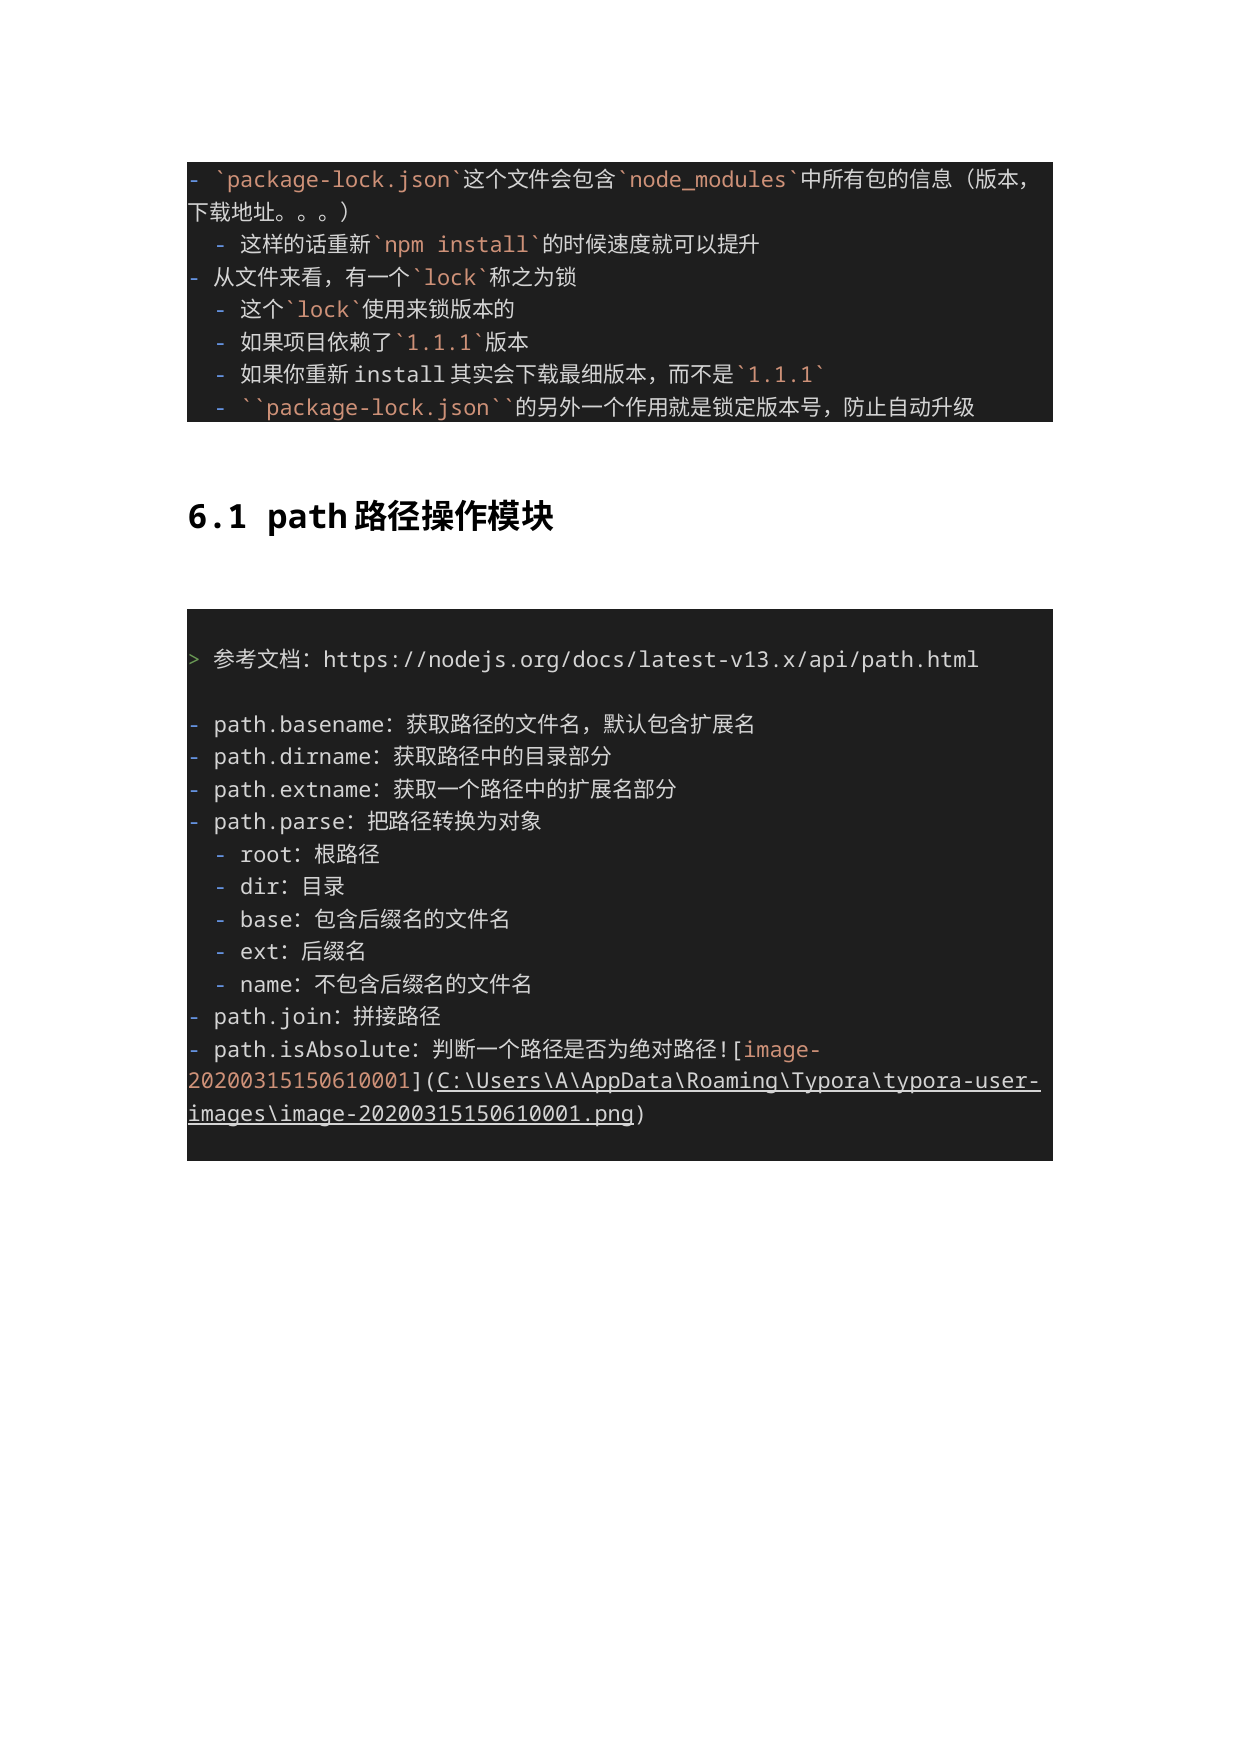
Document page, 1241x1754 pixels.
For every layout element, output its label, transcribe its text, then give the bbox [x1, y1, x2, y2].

text - path.basename：获取路径的文件名，默认包含扩展名 [187, 706, 1053, 739]
text - 如果你重新install其实会下载最细版本，而不是`1.1.1` [187, 357, 1053, 389]
text - root：根路径 [187, 836, 1053, 869]
text - `package-lock.json`这个文件会包含`node_modules`中所有包的信息（版本，下载地址。。。） [187, 162, 1053, 227]
subtitle 6.1 path路径操作模块 [187, 482, 1053, 547]
text - path.parse：把路径转换为对象 [187, 804, 1053, 836]
text - 这样的话重新`npm install`的时候速度就可以提升 [187, 227, 1053, 259]
text - ``package-lock.json``的另外一个作用就是锁定版本号，防止自动升级 [187, 389, 1053, 422]
text - base：包含后缀名的文件名 [187, 901, 1053, 934]
text - path.dirname：获取路径中的目录部分 [187, 739, 1053, 771]
text - 这个`lock`使用来锁版本的 [187, 292, 1053, 324]
text - path.join：拼接路径 [187, 999, 1053, 1031]
text - path.extname：获取一个路径中的扩展名部分 [187, 771, 1053, 804]
text - dir：目录 [187, 869, 1053, 901]
text - path.isAbsolute：判断一个路径是否为绝对路径![image-20200315150610001](C:\Users\A\AppData\Roaming\Typora\typora-user-images\image-20200315150610001.png) [187, 1031, 1053, 1129]
text - name：不包含后缀名的文件名 [187, 966, 1053, 999]
text > 参考文档：https://nodejs.org/docs/latest-v13.x/api/path.html [187, 641, 1053, 674]
text - 如果项目依赖了`1.1.1`版本 [187, 324, 1053, 357]
text - 从文件来看，有一个`lock`称之为锁 [187, 259, 1053, 292]
text - ext：后缀名 [187, 934, 1053, 966]
